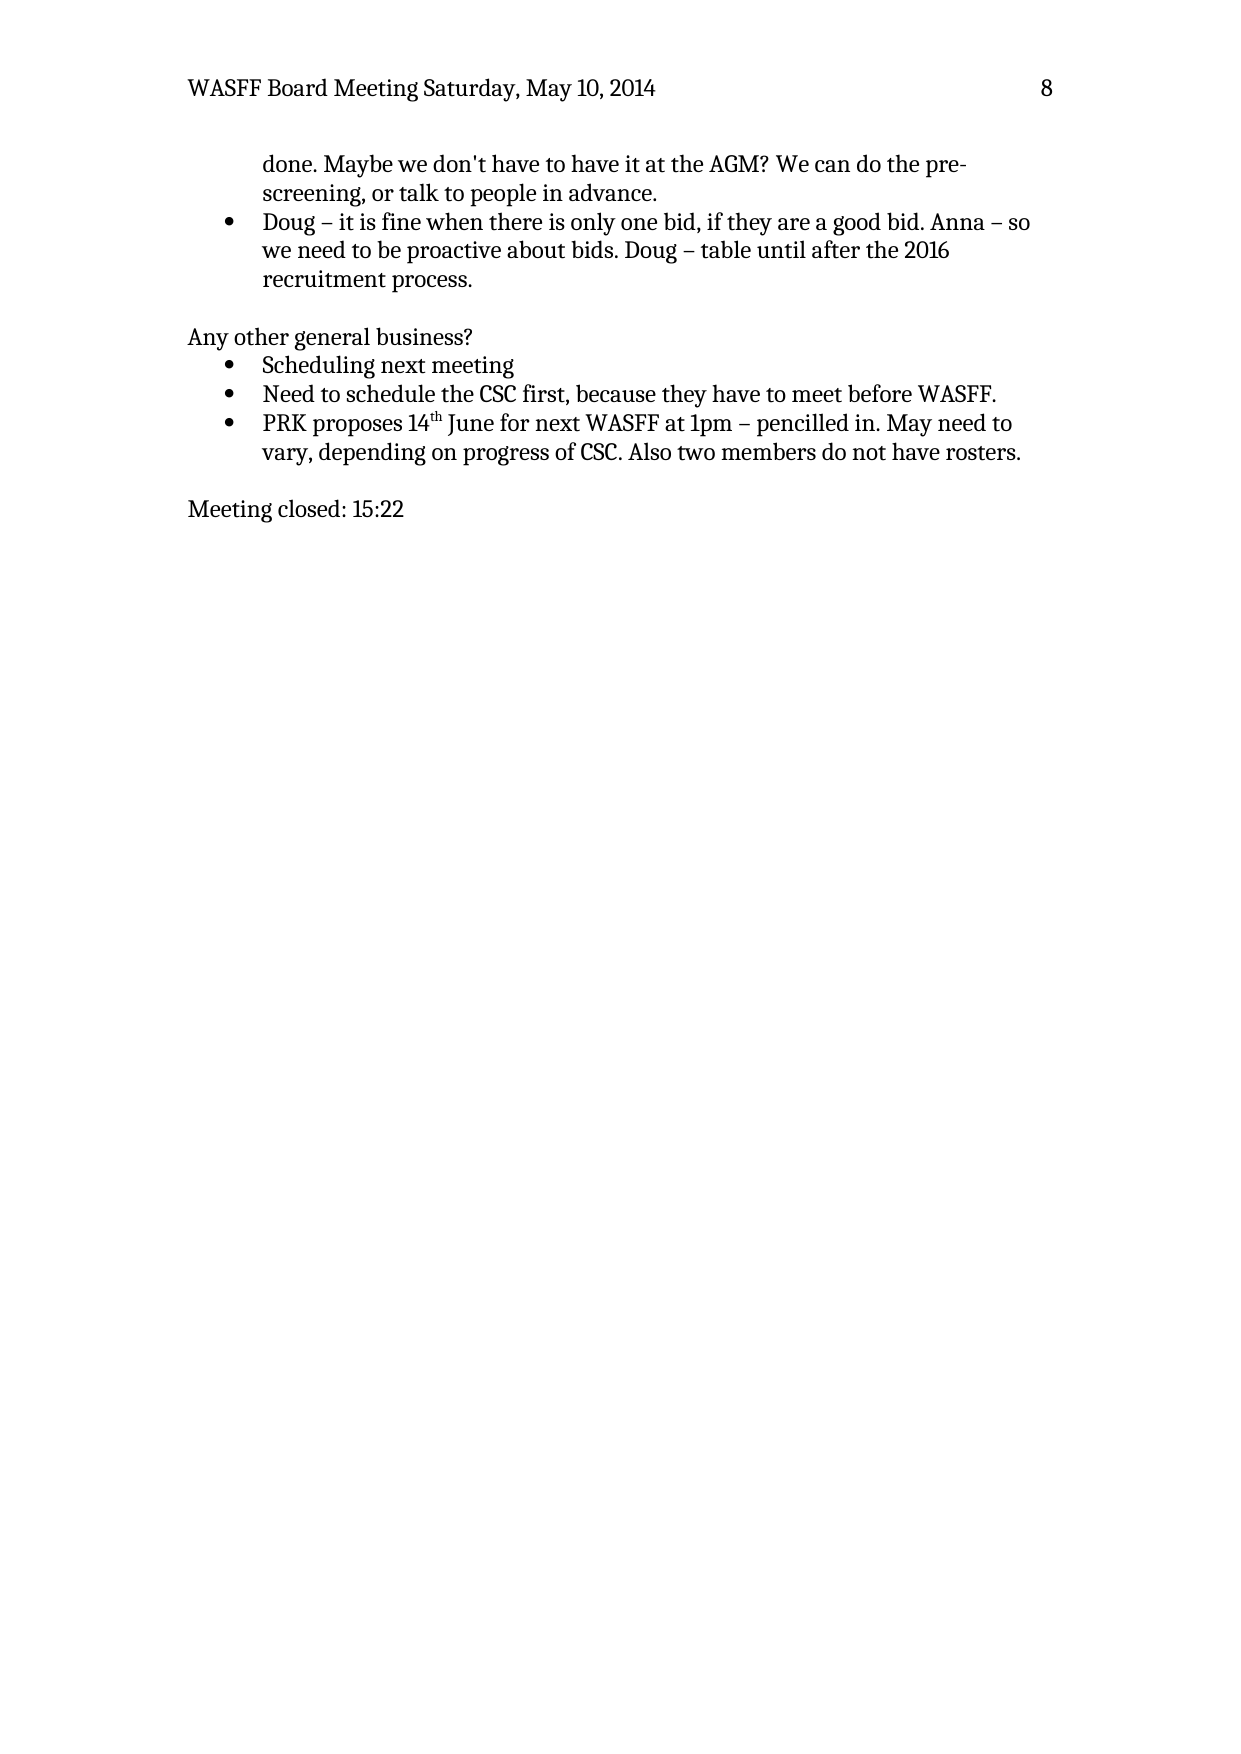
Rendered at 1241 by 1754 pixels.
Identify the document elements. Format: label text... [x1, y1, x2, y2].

text Meeting closed: 15:22 [187, 495, 1053, 524]
list Need to schedule the CSC first, because they have to meet before WASFF. [225, 380, 1053, 409]
list Scheduling next meeting [225, 351, 1053, 380]
list PRK proposes 14th June for next WASFF at 1pm – pencilled in. May need to vary, depending on progress of CSC. Also two members do not have rosters. [225, 409, 1053, 466]
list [225, 150, 1053, 207]
text Any other general business? [187, 322, 1053, 351]
list Doug – it is fine when there is only one bid, if they are a good bid. Anna – so we need to be proactive about bids. Doug – table until after the 2016 recruitment process. [225, 207, 1053, 294]
